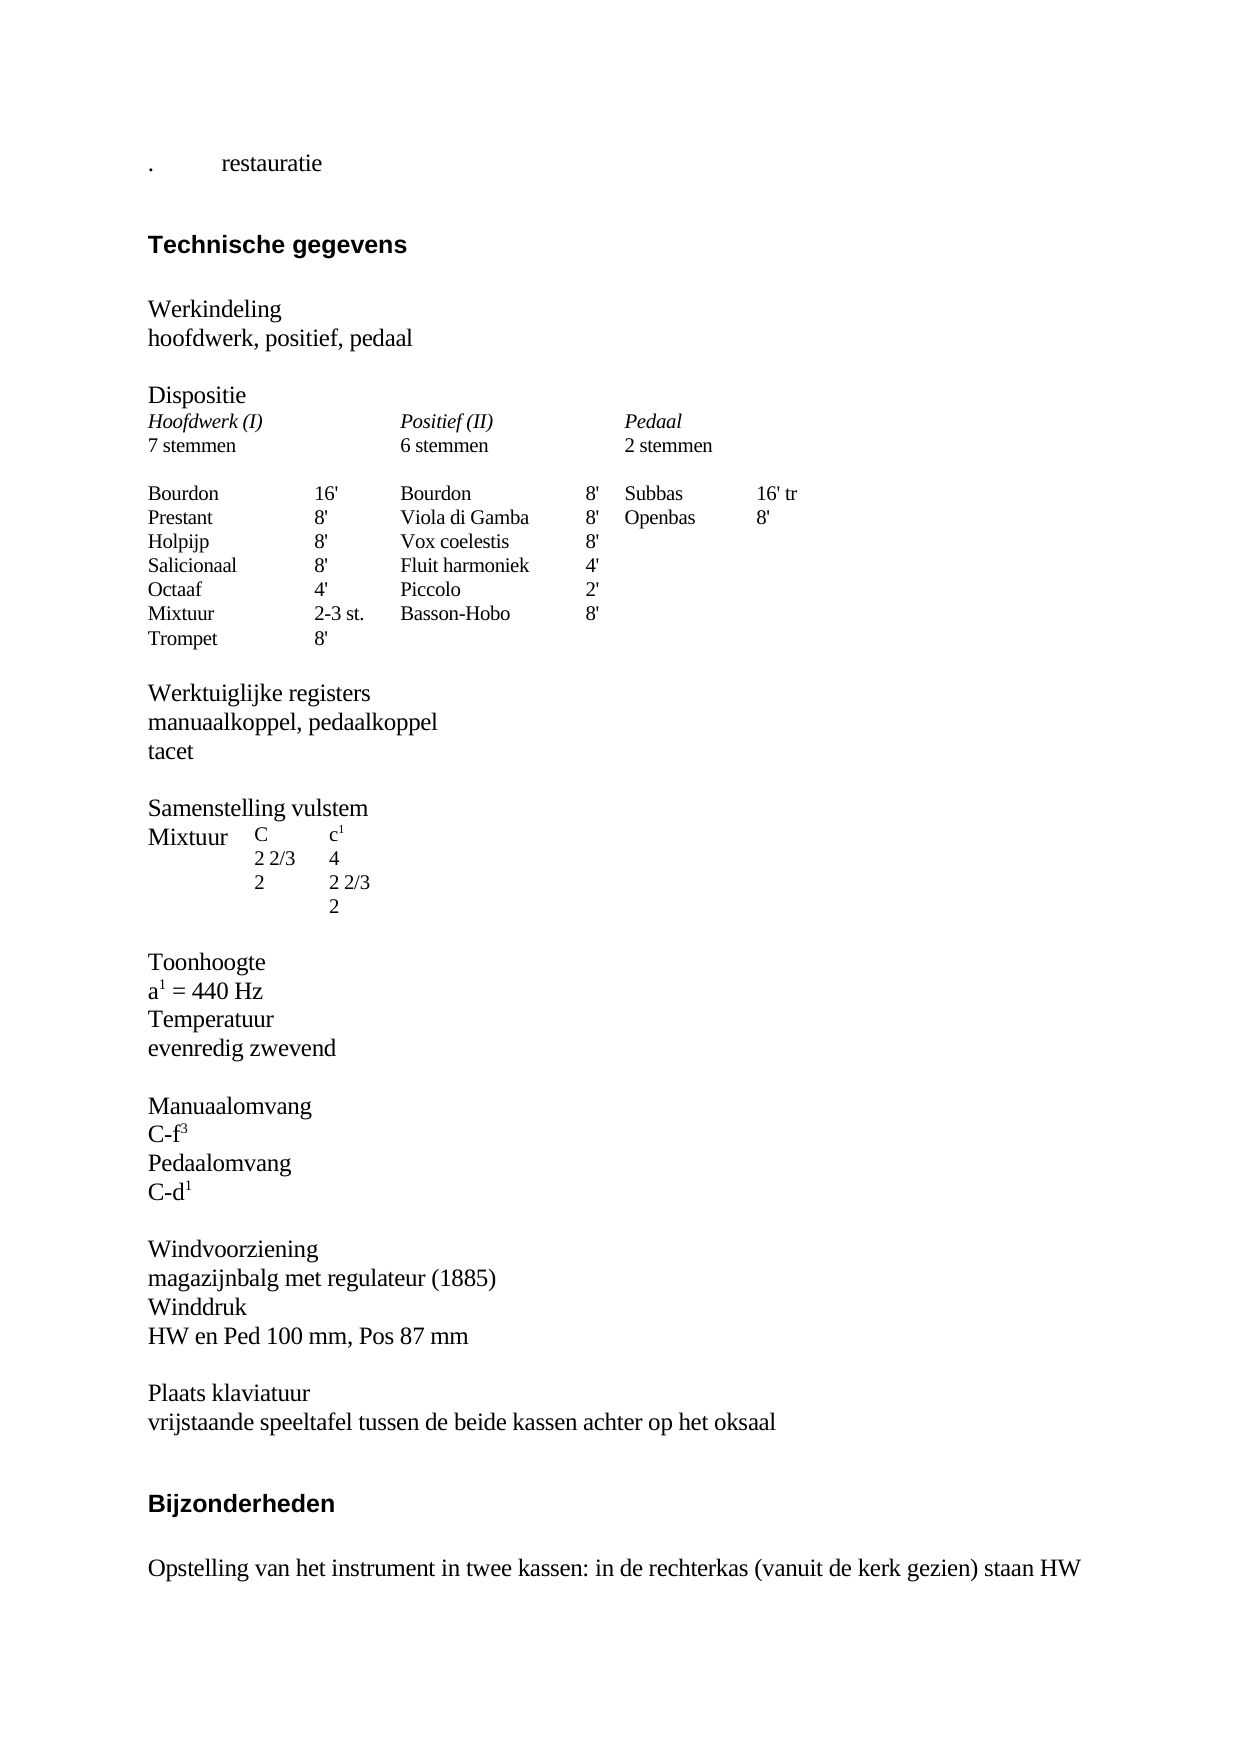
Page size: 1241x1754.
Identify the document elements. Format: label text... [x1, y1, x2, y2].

text Dispositie [148, 380, 1093, 409]
text Temperatuur [148, 1004, 1093, 1033]
text Plaats klaviatuur [148, 1378, 1093, 1407]
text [148, 1553, 1093, 1582]
table_header C 2 2/3 2 [247, 822, 322, 918]
text a1 = 440 Hz [148, 976, 1093, 1004]
text HW en Ped 100 mm, Pos 87 mm [148, 1321, 1093, 1349]
table_header 8' 8' 8' 4' 2' 8' [578, 409, 617, 649]
text hoofdwerk, positief, pedaal [148, 323, 1093, 351]
text Werktuiglijke registers [148, 678, 1093, 707]
text Toonhoogte [148, 947, 1093, 976]
text Samenstelling vulstem [148, 793, 1093, 822]
text manuaalkoppel, pedaalkoppel [148, 707, 1093, 736]
table_header Pedaal 2 stemmen Subbas Openbas [617, 409, 749, 649]
text magazijnbalg met regulateur (1885) [148, 1263, 1093, 1292]
text tacet [148, 736, 1093, 764]
subtitle Technische gegevens [148, 230, 1093, 259]
table_header Positief (II) 6 stemmen Bourdon Viola di Gamba Vox coelestis Fluit harmoniek Piccolo Basson-Hobo [393, 409, 578, 649]
text Windvoorziening [148, 1234, 1093, 1263]
text . restauratie [148, 148, 1093, 176]
table_header c1 4 2 2/3 2 [322, 822, 396, 918]
table_header Hoofdwerk (I) 7 stemmen Bourdon Prestant Holpijp Salicionaal Octaaf Mixtuur Trompet [140, 409, 307, 649]
table_header 16' tr 8' [749, 409, 841, 649]
text C-f3 [148, 1119, 1093, 1148]
table_header Mixtuur [140, 822, 247, 918]
text Werkindeling [148, 294, 1093, 323]
text C-d1 [148, 1177, 1093, 1206]
text vrijstaande speeltafel tussen de beide kassen achter op het oksaal [148, 1407, 1093, 1436]
text Pedaalomvang [148, 1148, 1093, 1177]
text Manuaalomvang [148, 1091, 1093, 1119]
text evenredig zwevend [148, 1033, 1093, 1062]
table_header 16' 8' 8' 8' 4' 2-3 st. 8' [307, 409, 393, 649]
subtitle Bijzonderheden [148, 1489, 1093, 1518]
text Winddruk [148, 1292, 1093, 1321]
